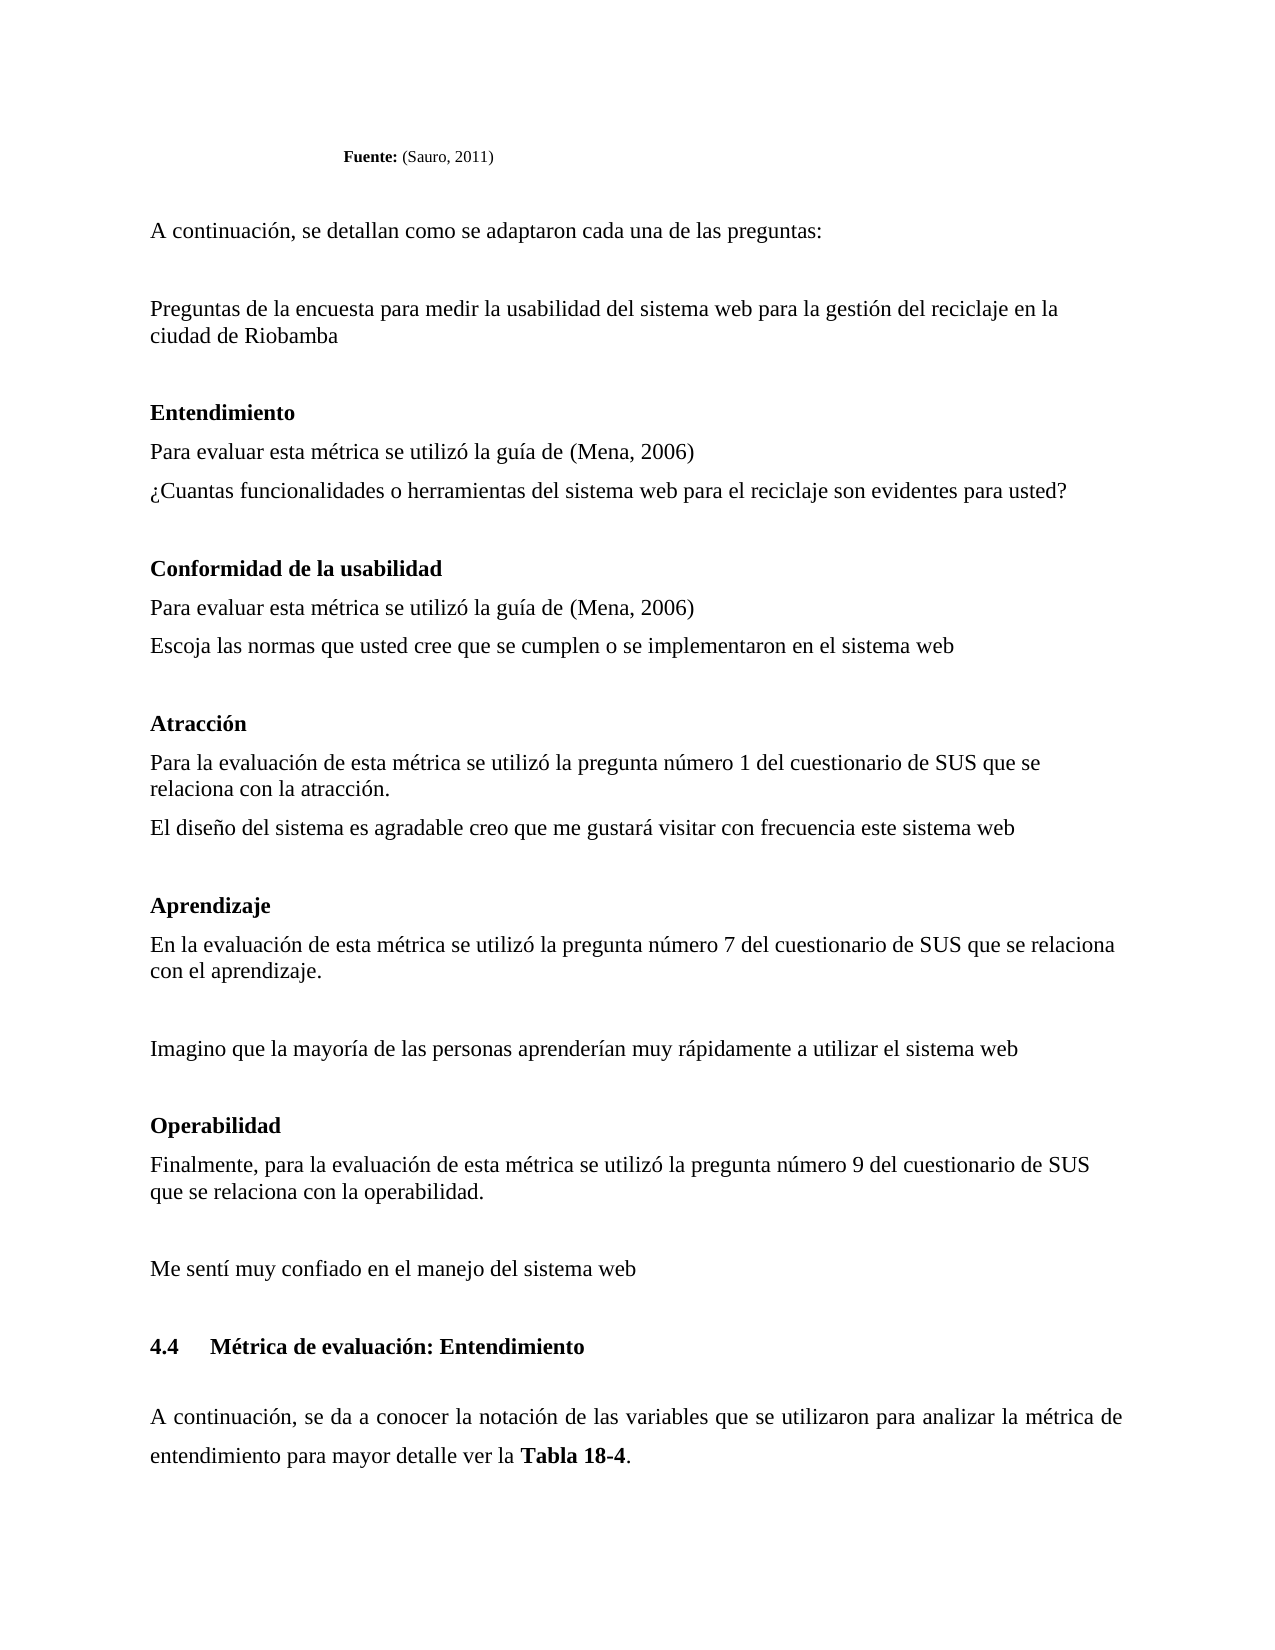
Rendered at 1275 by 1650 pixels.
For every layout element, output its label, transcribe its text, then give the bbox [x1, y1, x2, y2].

text En la evaluación de esta métrica se utilizó la pregunta número 7 del cuestionario de SUS que se relaciona con el aprendizaje. [150, 931, 1125, 983]
text ¿Cuantas funcionalidades o herramientas del sistema web para el reciclaje son evidentes para usted? [150, 477, 1125, 503]
text Para evaluar esta métrica se utilizó la guía de (Mena, 2006) [150, 594, 1125, 620]
text Me sentí muy confiado en el manejo del sistema web [150, 1256, 1125, 1282]
text El diseño del sistema es agradable creo que me gustará visitar con frecuencia este sistema web [150, 814, 1125, 841]
text Para evaluar esta métrica se utilizó la guía de (Mena, 2006) [150, 438, 1125, 464]
text Entendimiento [150, 399, 1125, 426]
text Aprendizaje [150, 892, 1125, 918]
text Escoja las normas que usted cree que se cumplen o se implementaron en el sistema web [150, 632, 1125, 659]
text Para la evaluación de esta métrica se utilizó la pregunta número 1 del cuestionario de SUS que se relaciona con la atracción. [150, 749, 1125, 802]
text Finalmente, para la evaluación de esta métrica se utilizó la pregunta número 9 del cuestionario de SUS que se relaciona con la operabilidad. [150, 1151, 1125, 1204]
text Operabilidad [150, 1113, 1125, 1139]
text Preguntas de la encuesta para medir la usabilidad del sistema web para la gestión del reciclaje en la ciudad de Riobamba [150, 295, 1125, 348]
text A continuación, se detallan como se adaptaron cada una de las preguntas: [150, 218, 1125, 244]
subtitle Métrica de evaluación: Entendimiento [150, 1333, 1125, 1359]
text Fuente: (Sauro, 2011) [150, 147, 1125, 166]
text Atracción [150, 710, 1125, 737]
text Conformidad de la usabilidad [150, 555, 1125, 581]
text Imagino que la mayoría de las personas aprenderían muy rápidamente a utilizar el sistema web [150, 1035, 1125, 1061]
text A continuación, se da a conocer la notación de las variables que se utilizaron para analizar la métrica de entendimiento para mayor detalle ver la Tabla 18-4. [150, 1403, 1125, 1469]
